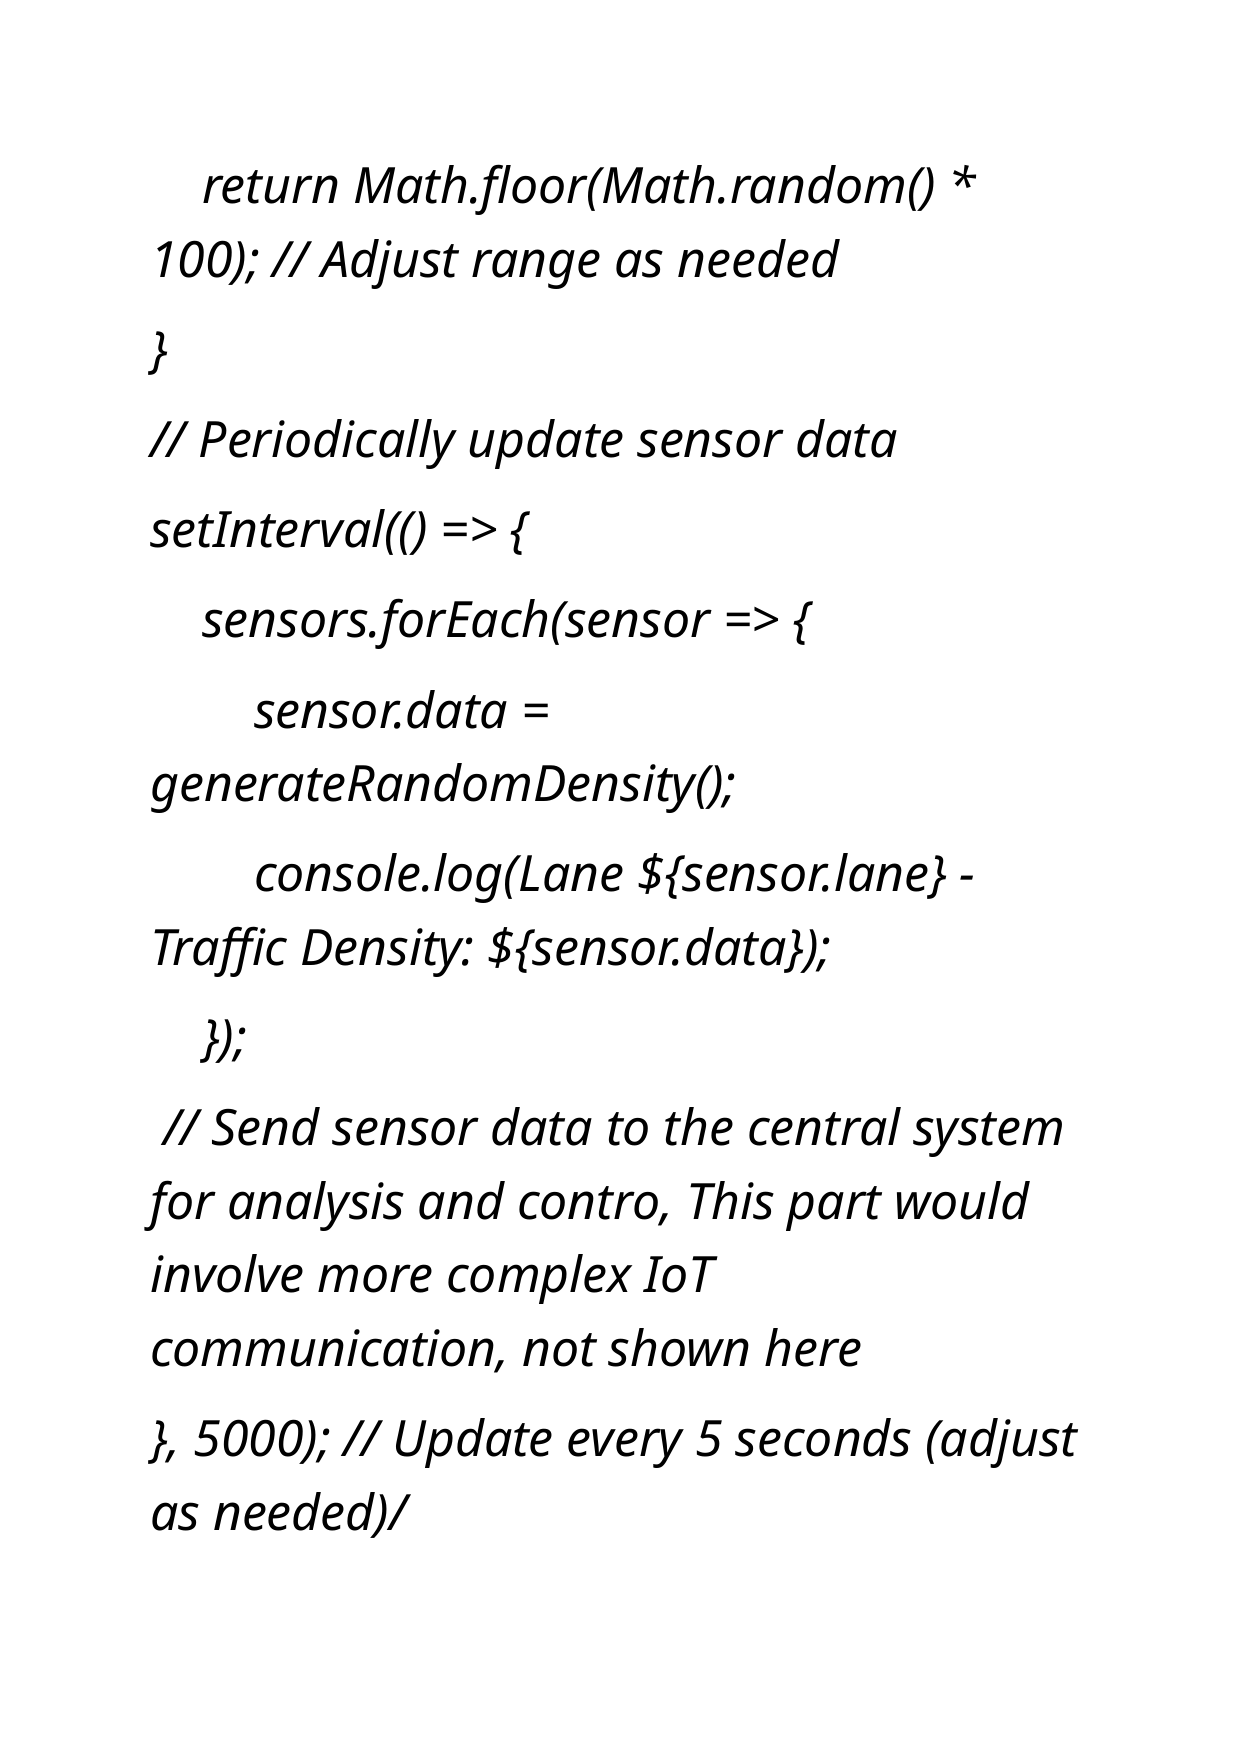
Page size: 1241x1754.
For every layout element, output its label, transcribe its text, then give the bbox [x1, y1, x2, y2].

text sensors.forEach(sensor => { [150, 584, 1090, 652]
text return Math.floor(Math.random() * 100); // Adjust range as needed [150, 150, 1090, 292]
text // Send sensor data to the central system for analysis and contro, This part would involve more complex IoT communication, not shown here [150, 1092, 1090, 1381]
text }); [150, 1002, 1090, 1070]
text // Periodically update sensor data [150, 404, 1090, 472]
text console.log(Lane ${sensor.lane} - Traffic Density: ${sensor.data}); [150, 838, 1090, 980]
text setInterval(() => { [150, 494, 1090, 562]
text } [150, 314, 1090, 382]
text }, 5000); // Update every 5 seconds (adjust as needed)/ [150, 1403, 1090, 1545]
text sensor.data = generateRandomDensity(); [150, 674, 1090, 816]
